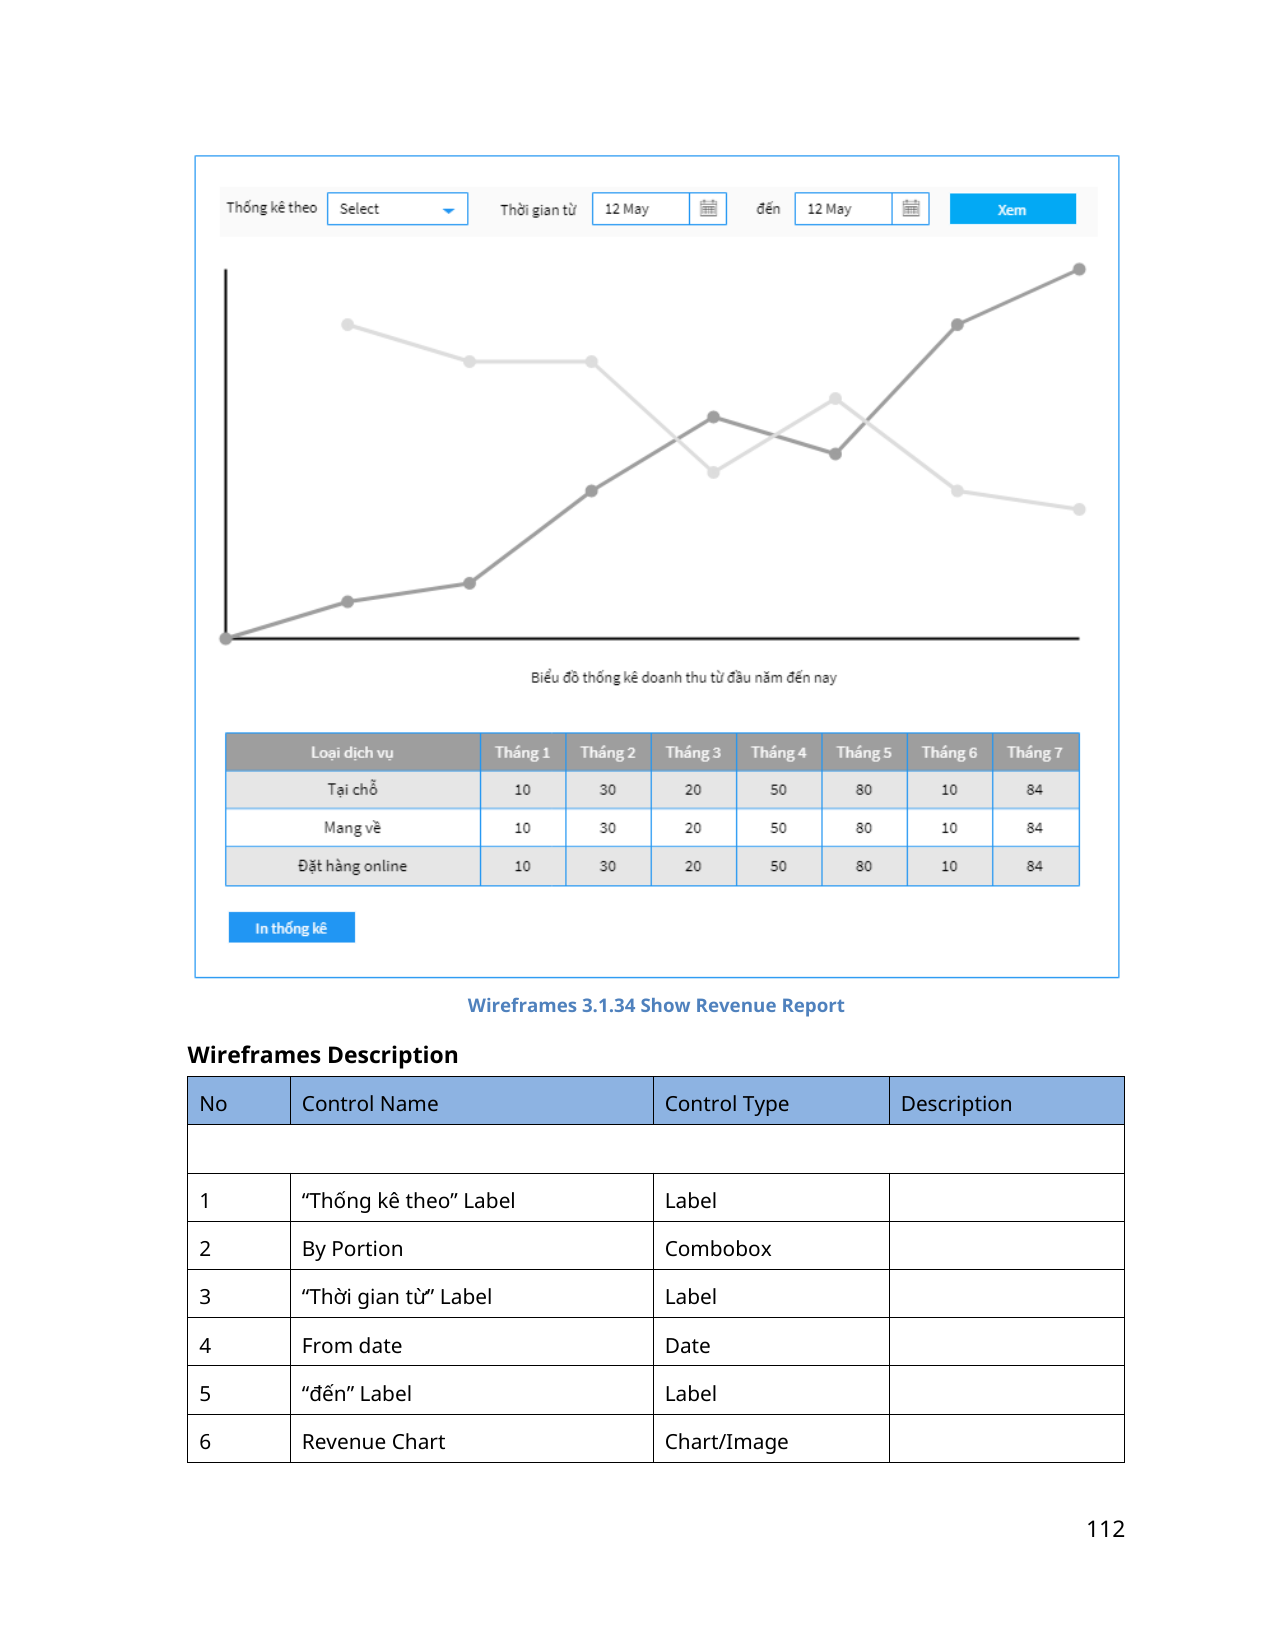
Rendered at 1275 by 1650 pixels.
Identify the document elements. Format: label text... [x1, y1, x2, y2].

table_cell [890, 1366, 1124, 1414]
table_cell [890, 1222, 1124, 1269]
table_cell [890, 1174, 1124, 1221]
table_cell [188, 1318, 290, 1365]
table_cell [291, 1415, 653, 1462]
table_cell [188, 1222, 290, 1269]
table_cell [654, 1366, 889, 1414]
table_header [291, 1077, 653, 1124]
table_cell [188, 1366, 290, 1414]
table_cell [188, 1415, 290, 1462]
picture [187, 150, 1126, 986]
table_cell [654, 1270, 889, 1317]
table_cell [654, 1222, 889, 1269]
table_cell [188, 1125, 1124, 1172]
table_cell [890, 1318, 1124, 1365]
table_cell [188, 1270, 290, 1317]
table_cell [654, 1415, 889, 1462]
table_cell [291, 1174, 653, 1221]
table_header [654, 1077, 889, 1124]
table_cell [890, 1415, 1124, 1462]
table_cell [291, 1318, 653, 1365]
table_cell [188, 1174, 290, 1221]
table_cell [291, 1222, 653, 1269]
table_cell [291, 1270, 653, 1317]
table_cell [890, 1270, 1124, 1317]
text Wireframes 3.1.34 Show Revenue Report [187, 992, 1125, 1018]
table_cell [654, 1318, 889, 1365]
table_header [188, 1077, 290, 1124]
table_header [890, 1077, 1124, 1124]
text Wireframes Description [187, 1038, 1125, 1070]
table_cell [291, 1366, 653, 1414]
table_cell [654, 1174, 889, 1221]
